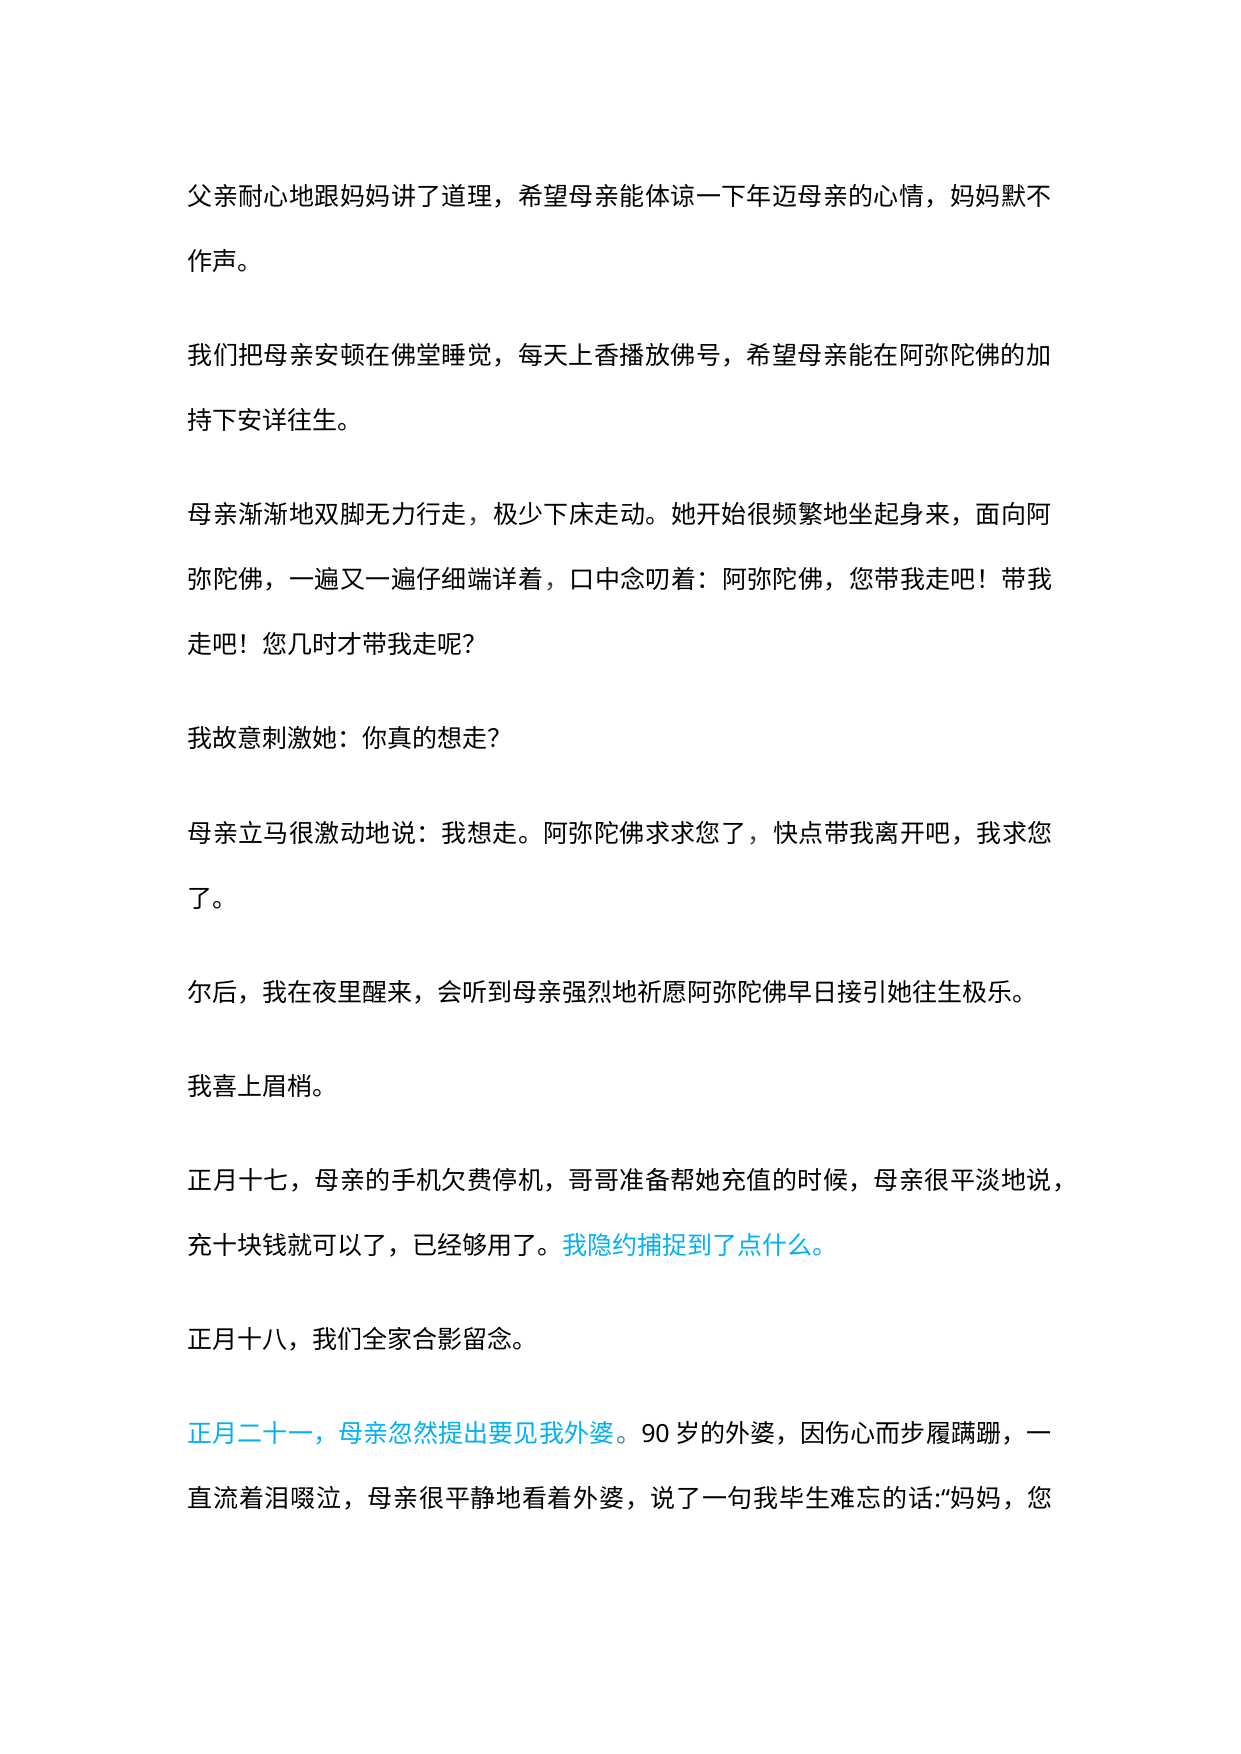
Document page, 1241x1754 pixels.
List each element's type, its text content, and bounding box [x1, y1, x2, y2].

text 母亲立马很激动地说：我想走。阿弥陀佛求求您了，快点带我离开吧，我求您了。 [187, 799, 1053, 929]
text 我故意刺激她：你真的想走？ [187, 704, 1053, 769]
text 正月十七，母亲的手机欠费停机，哥哥准备帮她充值的时候，母亲很平淡地说，充十块钱就可以了，已经够用了。我隐约捕捉到了点什么。 [187, 1146, 1053, 1276]
text 尔后，我在夜里醒来，会听到母亲强烈地祈愿阿弥陀佛早日接引她往生极乐。 [187, 958, 1053, 1023]
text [187, 1399, 1053, 1529]
text 母亲渐渐地双脚无力行走，极少下床走动。她开始很频繁地坐起身来，面向阿弥陀佛，一遍又一遍仔细端详着，口中念叨着：阿弥陀佛，您带我走吧！带我走吧！您几时才带我走呢？ [187, 480, 1053, 675]
text 我喜上眉梢。 [187, 1052, 1053, 1117]
text 我们把母亲安顿在佛堂睡觉，每天上香播放佛号，希望母亲能在阿弥陀佛的加持下安详往生。 [187, 321, 1053, 451]
text 父亲耐心地跟妈妈讲了道理，希望母亲能体谅一下年迈母亲的心情，妈妈默不作声。 [187, 162, 1053, 292]
text 正月十八，我们全家合影留念。 [187, 1305, 1053, 1370]
